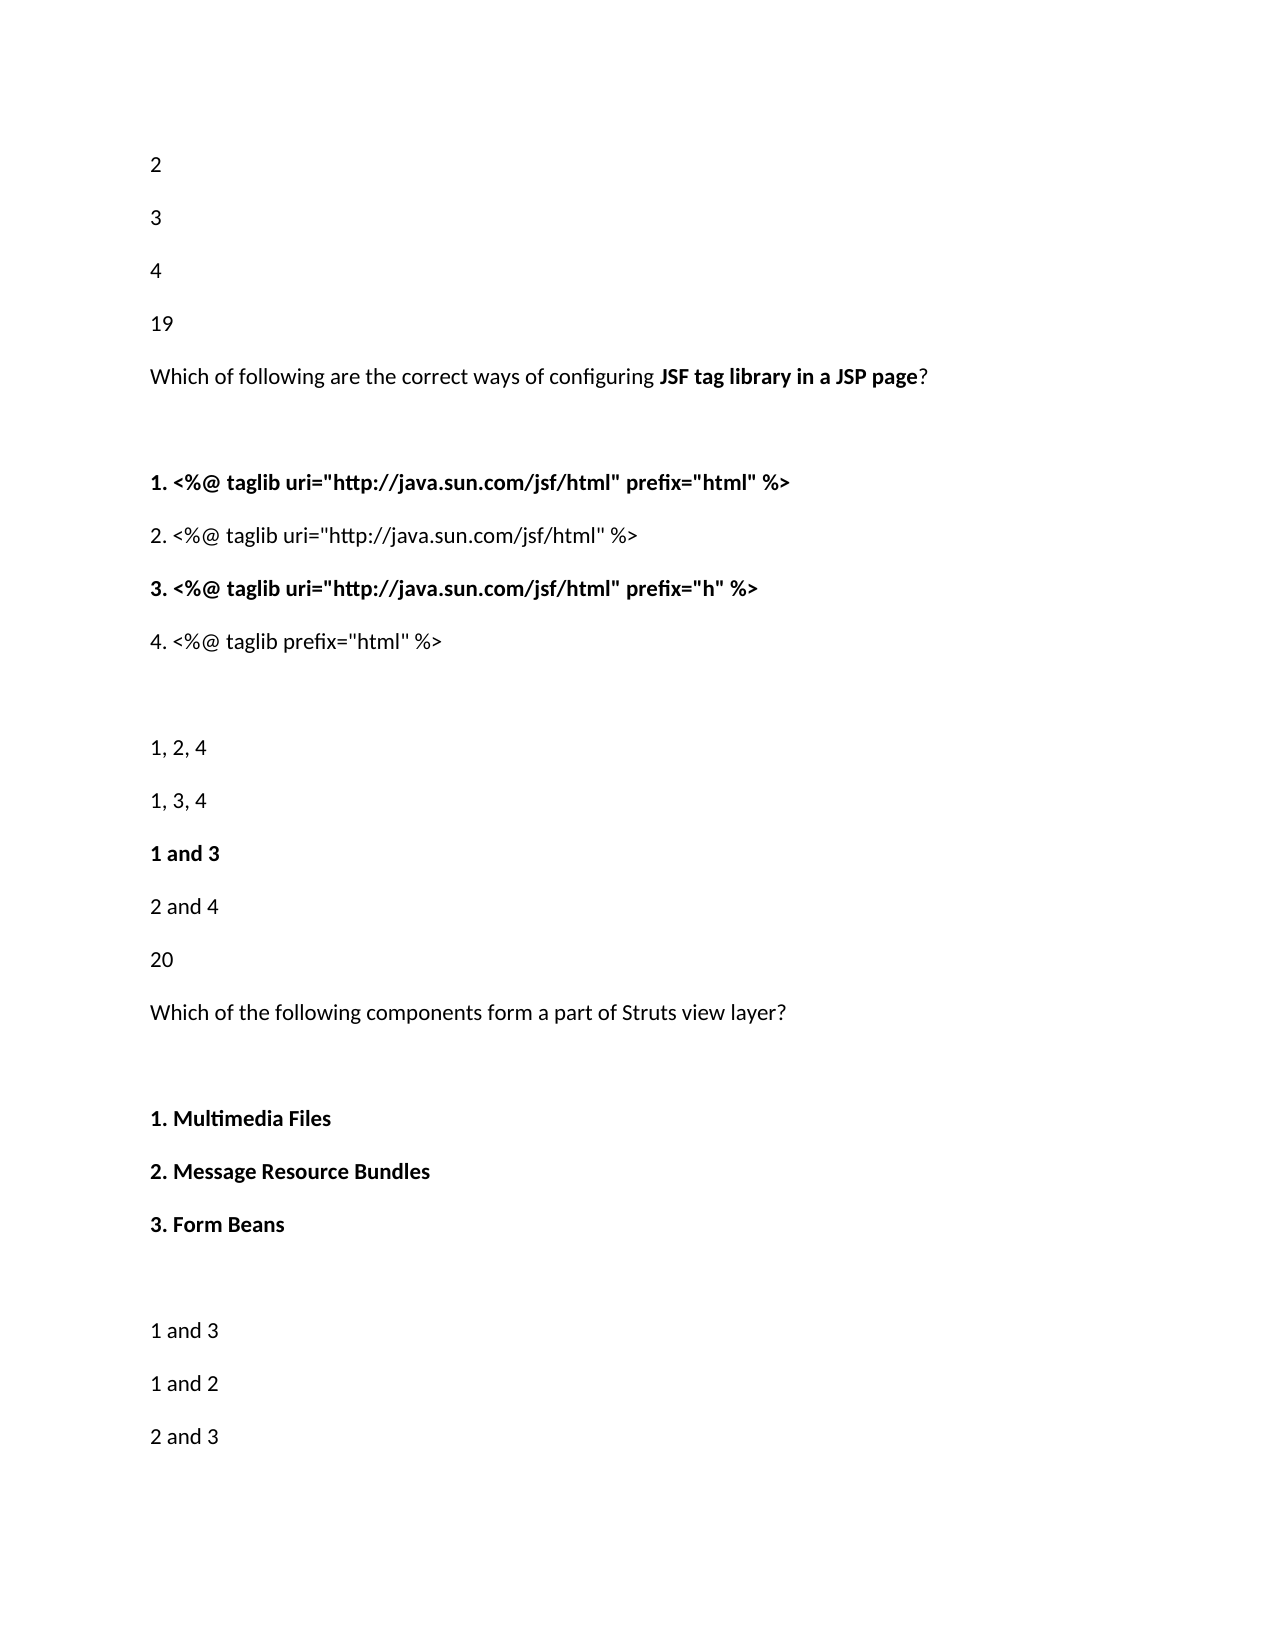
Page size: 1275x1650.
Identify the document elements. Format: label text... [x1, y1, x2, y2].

text 1 and 3 [150, 839, 1125, 867]
text 20 [150, 945, 1125, 973]
text 1 and 3 [150, 1316, 1125, 1344]
text 4. <%@ taglib prefix="html" %> [150, 627, 1125, 655]
text 2. Message Resource Bundles [150, 1157, 1125, 1185]
text 2 and 4 [150, 892, 1125, 920]
text 3. <%@ taglib uri="http://java.sun.com/jsf/html" prefix="h" %> [150, 574, 1125, 602]
text 1, 2, 4 [150, 733, 1125, 761]
text 19 [150, 309, 1125, 337]
text Which of following are the correct ways of configuring JSF tag library in a JSP page? [150, 362, 1125, 390]
text 3 [150, 203, 1125, 231]
text 1. <%@ taglib uri="http://java.sun.com/jsf/html" prefix="html" %> [150, 468, 1125, 496]
text 2 and 3 [150, 1422, 1125, 1451]
text 1, 3, 4 [150, 786, 1125, 814]
text 1. Multimedia Files [150, 1104, 1125, 1132]
text Which of the following components form a part of Struts view layer? [150, 998, 1125, 1026]
text 2. <%@ taglib uri="http://java.sun.com/jsf/html" %> [150, 521, 1125, 549]
text 3. Form Beans [150, 1210, 1125, 1238]
text 1 and 2 [150, 1369, 1125, 1397]
text 2 [150, 150, 1125, 178]
text 4 [150, 256, 1125, 284]
